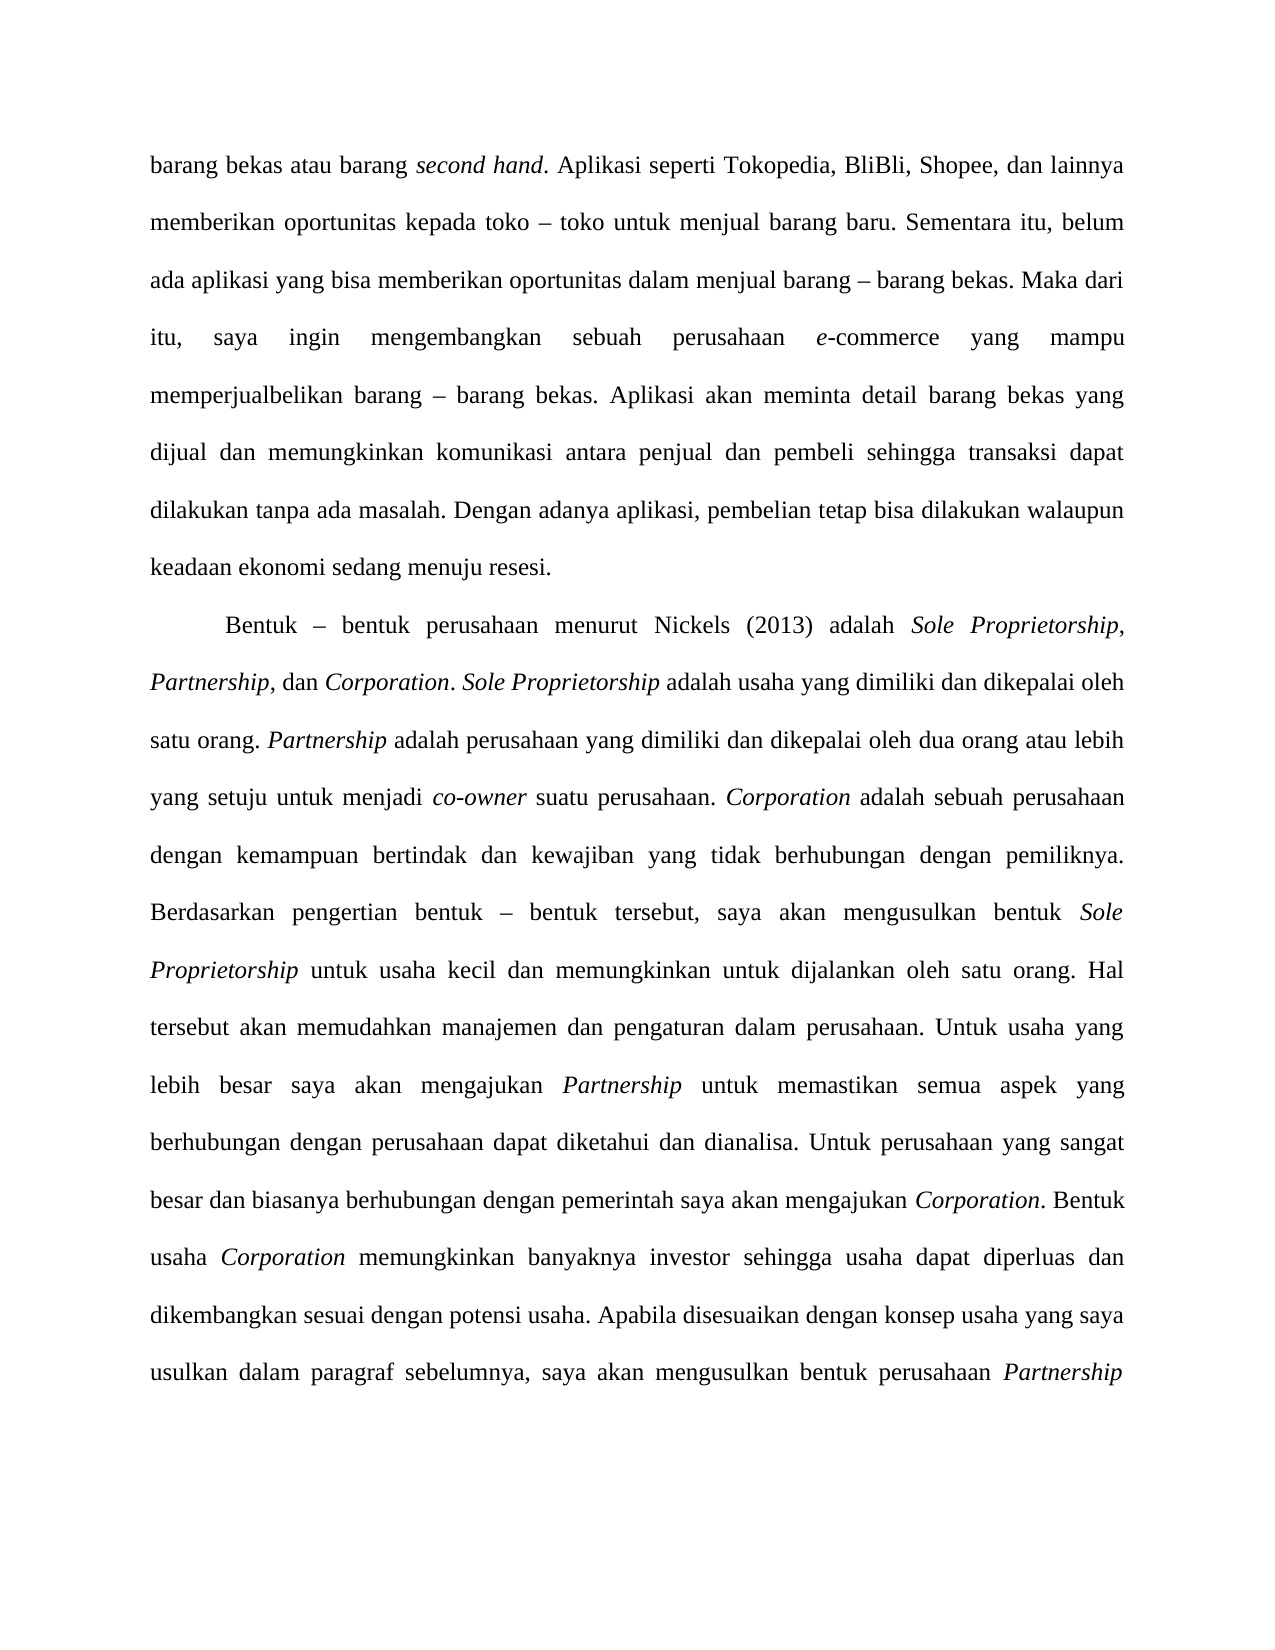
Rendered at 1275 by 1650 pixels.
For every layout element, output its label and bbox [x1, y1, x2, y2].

text [150, 610, 1125, 1386]
text [150, 150, 1125, 581]
